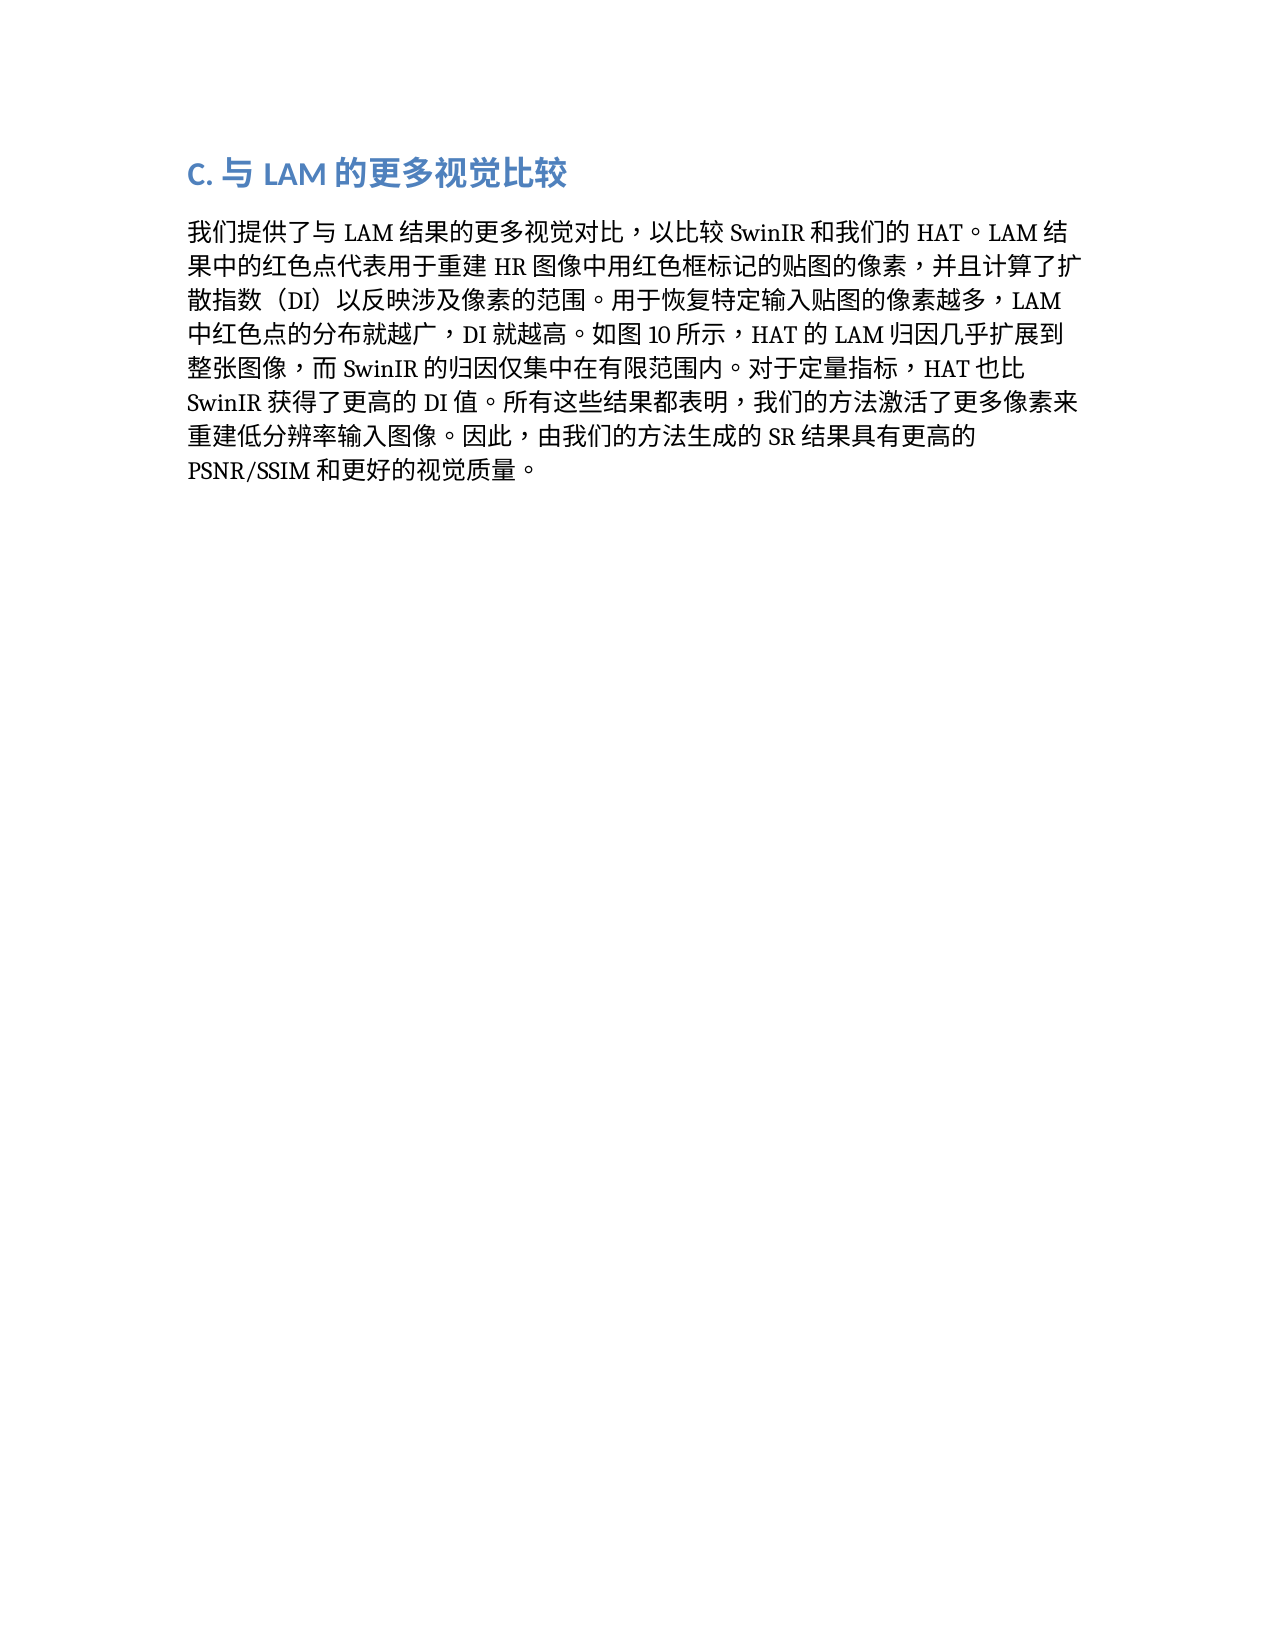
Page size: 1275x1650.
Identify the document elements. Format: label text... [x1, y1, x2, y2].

subtitle C. 与 LAM 的更多视觉比较 [187, 150, 1087, 195]
text 我们提供了与 LAM 结果的更多视觉对比，以比较 SwinIR 和我们的 HAT。LAM 结果中的红色点代表用于重建 HR 图像中用红色框标记的贴图的像素，并且计算了扩散指数（DI）以反映涉及像素的范围。用于恢复特定输入贴图的像素越多，LAM 中红色点的分布就越广，DI 就越高。如图 10 所示，HAT 的 LAM 归因几乎扩展到整张图像，而 SwinIR 的归因仅集中在有限范围内。对于定量指标，HAT 也比 SwinIR 获得了更高的 DI 值。所有这些结果都表明，我们的方法激活了更多像素来重建低分辨率输入图像。因此，由我们的方法生成的 SR 结果具有更高的 PSNR/SSIM 和更好的视觉质量。 [187, 214, 1087, 487]
